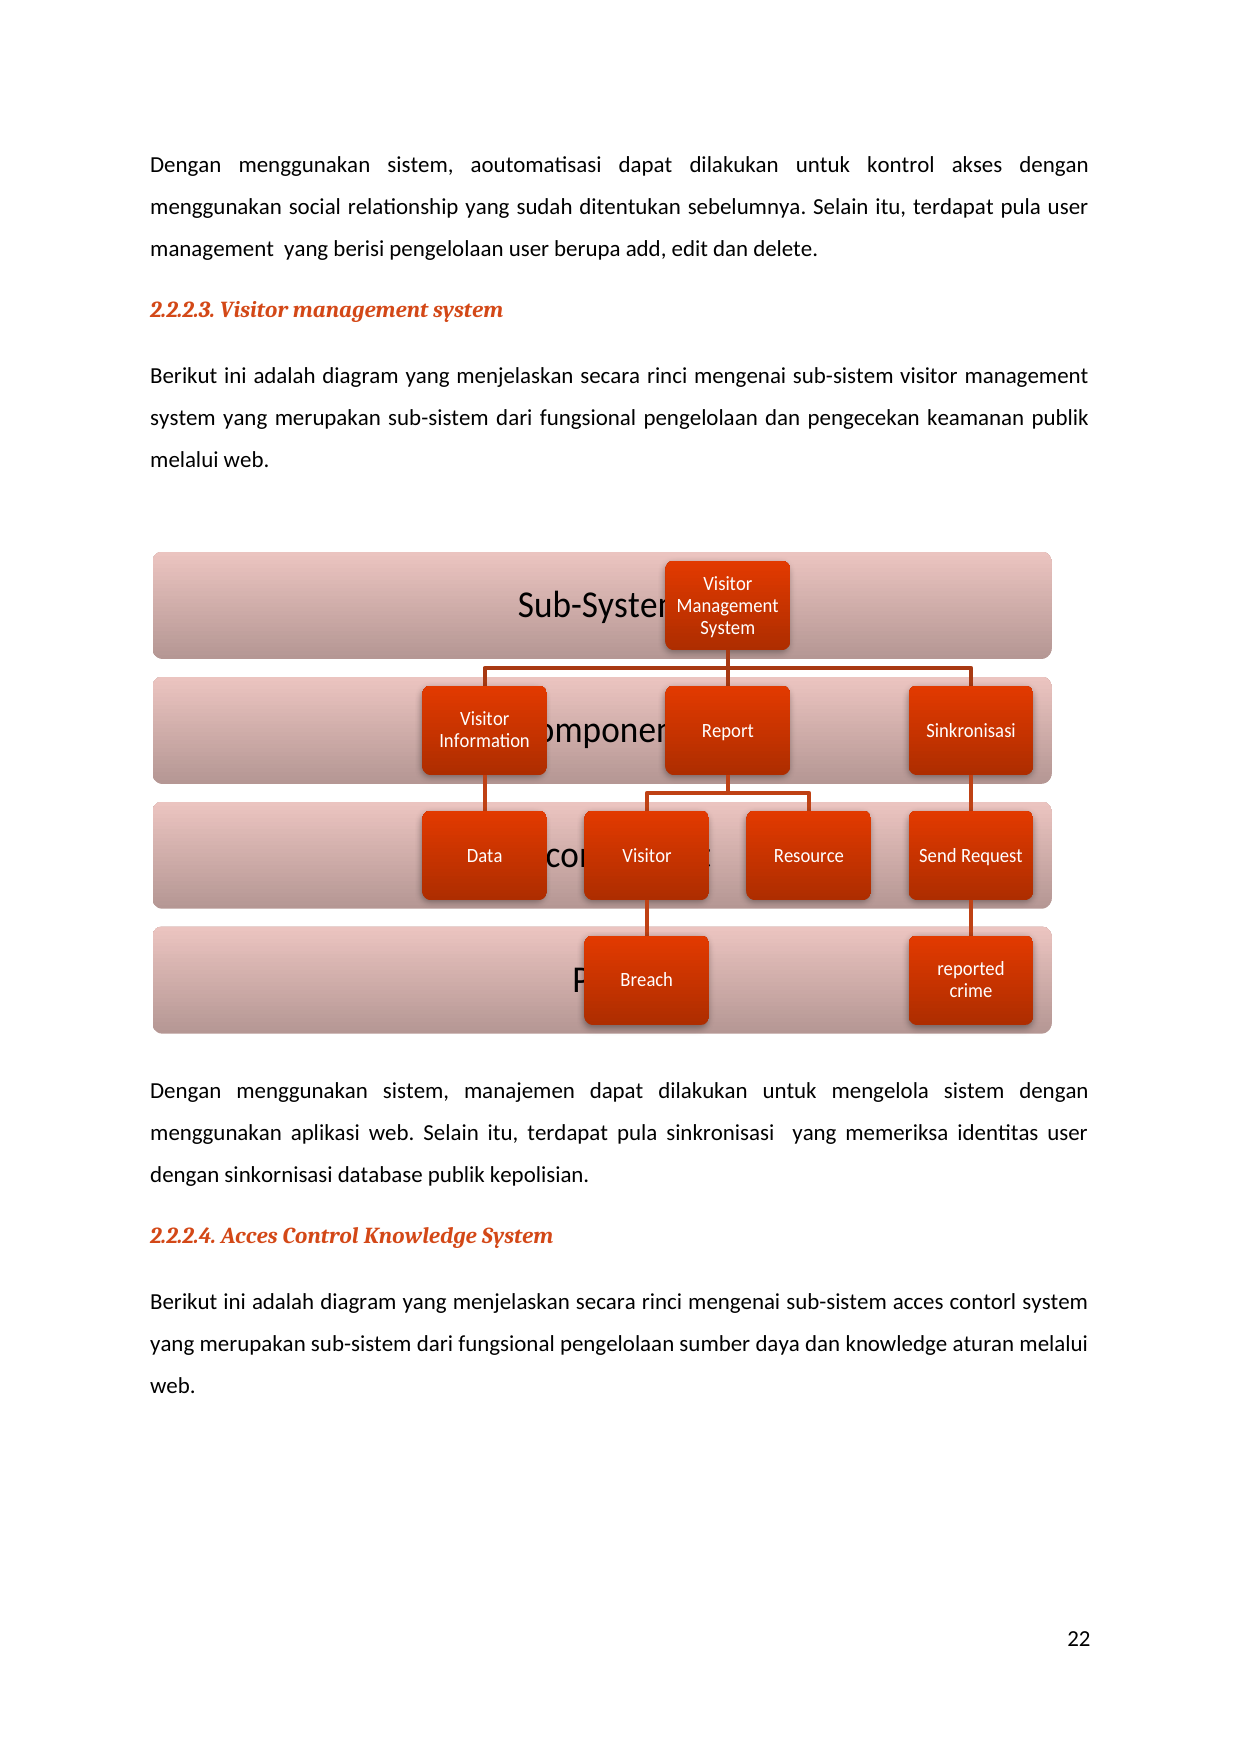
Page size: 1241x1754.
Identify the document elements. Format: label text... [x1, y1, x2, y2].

text Berikut ini adalah diagram yang menjelaskan secara rinci mengenai sub-sistem acces contorl system yang merupakan sub-sistem dari fungsional pengelolaan sumber daya dan knowledge aturan melalui web. [150, 1287, 1090, 1399]
subtitle 2.2.2.4. Acces Control Knowledge System [150, 1223, 1090, 1249]
text Dengan menggunakan sistem, aoutomatisasi dapat dilakukan untuk kontrol akses dengan menggunakan social relationship yang sudah ditentukan sebelumnya. Selain itu, terdapat pula user management yang berisi pengelolaan user berupa add, edit dan delete. [150, 150, 1090, 262]
text Dengan menggunakan sistem, manajemen dapat dilakukan untuk mengelola sistem dengan menggunakan aplikasi web. Selain itu, terdapat pula sinkronisasi yang memeriksa identitas user dengan sinkornisasi database publik kepolisian. [150, 1076, 1090, 1188]
subtitle 2.2.2.3. Visitor management system [150, 297, 1090, 323]
text Berikut ini adalah diagram yang menjelaskan secara rinci mengenai sub-sistem visitor management system yang merupakan sub-sistem dari fungsional pengelolaan dan pengecekan keamanan publik melalui web. [150, 361, 1090, 473]
